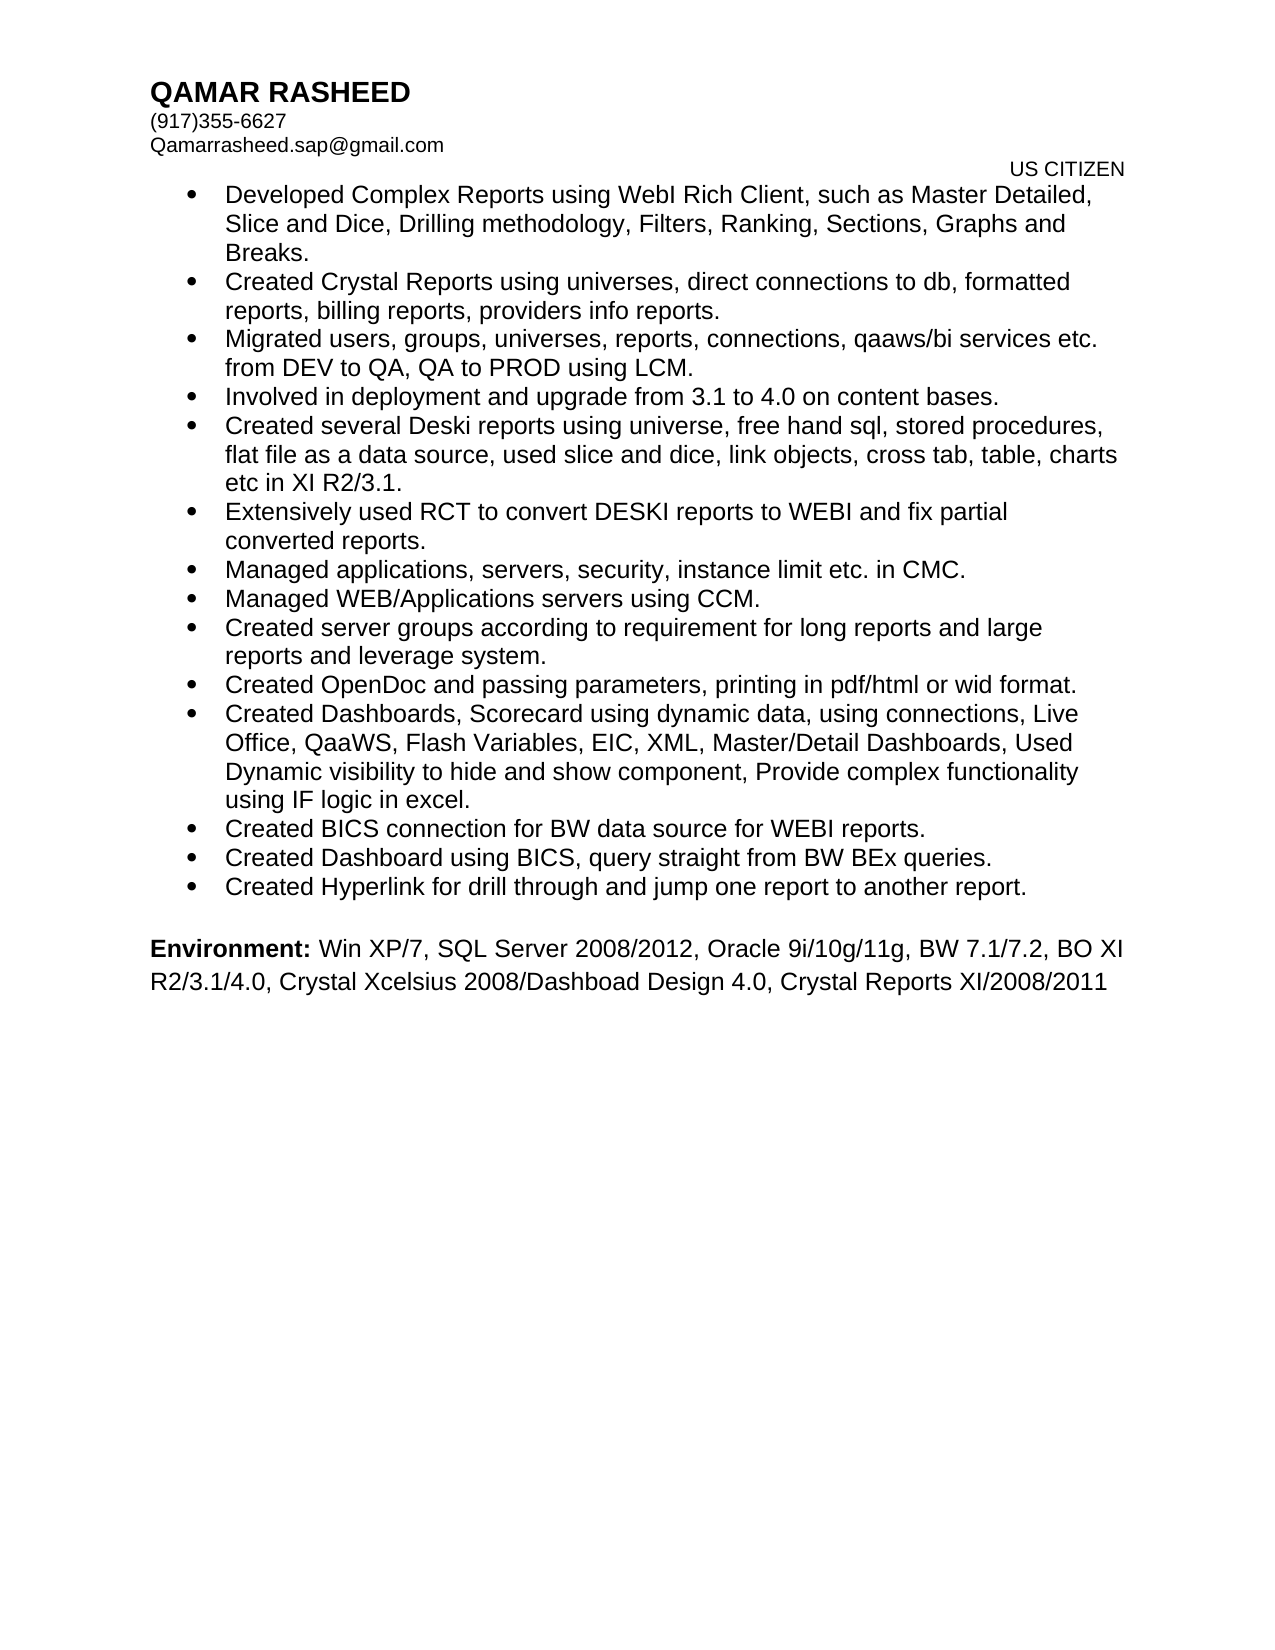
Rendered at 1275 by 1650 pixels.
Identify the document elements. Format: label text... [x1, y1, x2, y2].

list Involved in deployment and upgrade from 3.1 to 4.0 on content bases. [187, 382, 1125, 411]
list Extensively used RCT to convert DESKI reports to WEBI and fix partial converted reports. [187, 497, 1125, 555]
list Created Dashboards, Scorecard using dynamic data, using connections, Live Office, QaaWS, Flash Variables, EIC, XML, Master/Detail Dashboards, Used Dynamic visibility to hide and show component, Provide complex functionality using IF logic in excel. [187, 699, 1125, 814]
list Created OpenDoc and passing parameters, printing in pdf/html or wid format. [187, 670, 1125, 699]
list Created BICS connection for BW data source for WEBI reports. [187, 814, 1125, 843]
list Created Dashboard using BICS, query straight from BW BEx queries. [187, 843, 1125, 872]
list Managed applications, servers, security, instance limit etc. in CMC. [187, 555, 1125, 584]
list Created server groups according to requirement for long reports and large reports and leverage system. [187, 612, 1125, 670]
list Created several Deski reports using universe, free hand sql, stored procedures, flat file as a data source, used slice and dice, link objects, cross tab, table, charts etc in XI R2/3.1. [187, 411, 1125, 497]
list Managed WEB/Applications servers using CCM. [187, 584, 1125, 612]
list Migrated users, groups, universes, reports, connections, qaaws/bi services etc. from DEV to QA, QA to PROD using LCM. [187, 324, 1125, 382]
text Environment: Win XP/7, SQL Server 2008/2012, Oracle 9i/10g/11g, BW 7.1/7.2, BO XI R2/3.1/4.0, Crystal Xcelsius 2008/Dashboad Design 4.0, Crystal Reports XI/2008/2011 [150, 934, 1125, 995]
list Created Hyperlink for drill through and jump one report to another report. [187, 872, 1125, 901]
list Created Crystal Reports using universes, direct connections to db, formatted reports, billing reports, providers info reports. [187, 267, 1125, 324]
list Developed Complex Reports using WebI Rich Client, such as Master Detailed, Slice and Dice, Drilling methodology, Filters, Ranking, Sections, Graphs and Breaks. [187, 180, 1125, 267]
